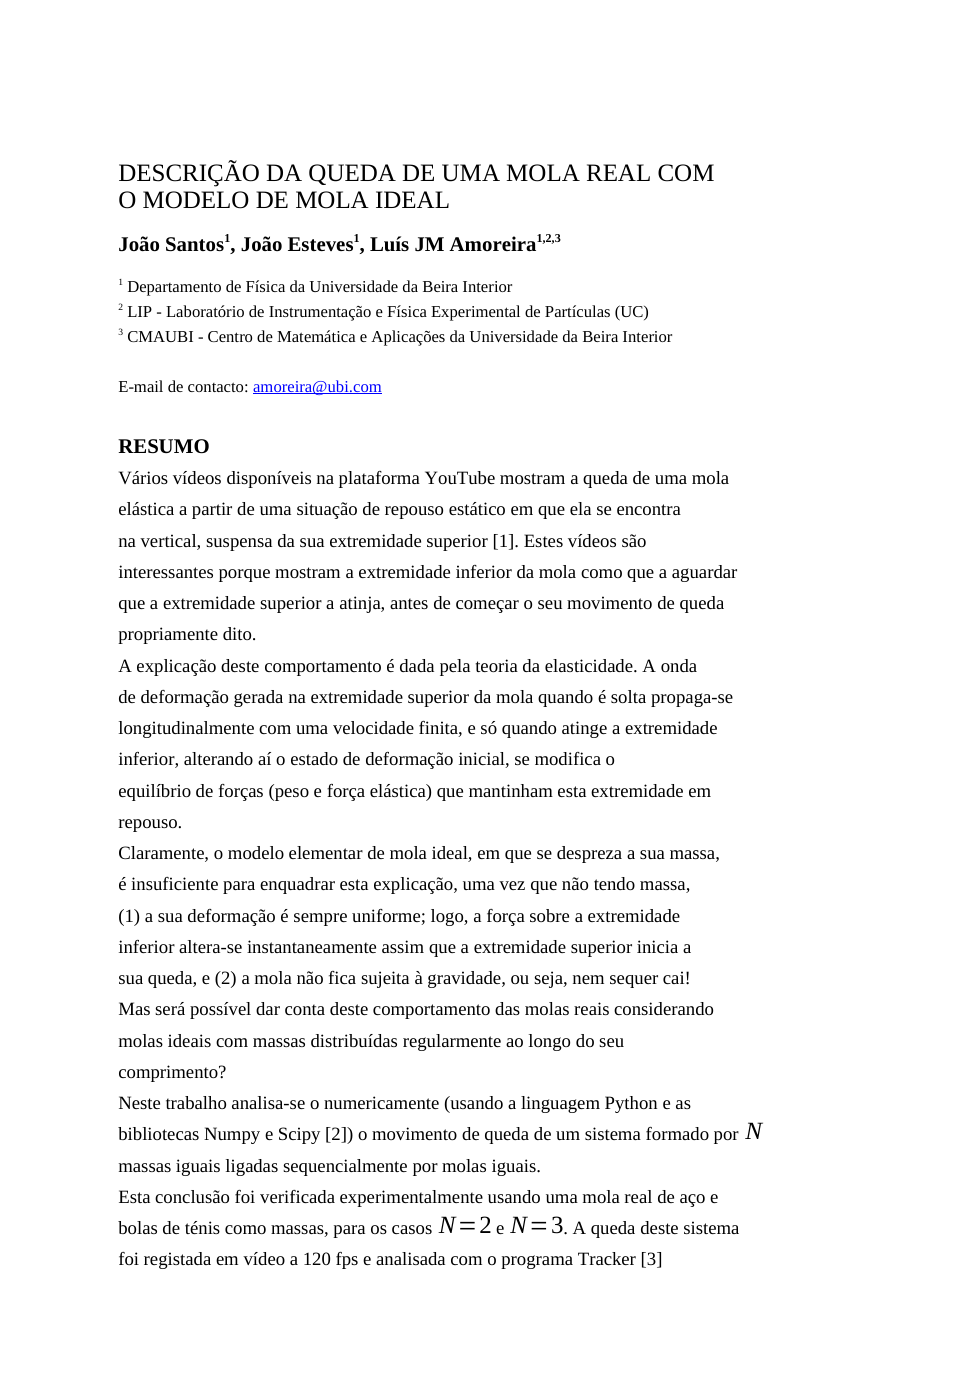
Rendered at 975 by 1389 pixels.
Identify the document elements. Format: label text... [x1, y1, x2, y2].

text 2 LIP - Laboratório de Instrumentação e Física Experimental de Partículas (UC) [118, 297, 739, 322]
text longitudinalmente com uma velocidade finita, e só quando atinge a extremidade [118, 709, 857, 741]
text propriamente dito. [118, 616, 857, 647]
text (1) a sua deformação é sempre uniforme; logo, a força sobre a extremidade [118, 897, 857, 928]
text sua queda, e (2) a mola não fica sujeita à gravidade, ou seja, nem sequer cai! [118, 959, 857, 991]
text Esta conclusão foi verificada experimentalmente usando uma mola real de aço e [118, 1178, 857, 1209]
text massas iguais ligadas sequencialmente por molas iguais. [118, 1147, 857, 1178]
text inferior, alterando aí o estado de deformação inicial, se modifica o [118, 741, 857, 772]
text na vertical, suspensa da sua extremidade superior [1]. Estes vídeos são [118, 522, 857, 553]
text molas ideais com massas distribuídas regularmente ao longo do seu [118, 1022, 857, 1053]
text é insuficiente para enquadrar esta explicação, uma vez que não tendo massa, [118, 866, 857, 897]
text 3 CMAUBI - Centro de Matemática e Aplicações da Universidade da Beira Interior [118, 322, 739, 347]
text foi registada em vídeo a 120 fps e analisada com o programa Tracker [3] [118, 1241, 857, 1272]
text que a extremidade superior a atinja, antes de começar o seu movimento de queda [118, 584, 857, 616]
text repouso. [118, 803, 857, 834]
text de deformação gerada na extremidade superior da mola quando é solta propaga-se [118, 678, 857, 709]
text Vários vídeos disponíveis na plataforma YouTube mostram a queda de uma mola [118, 459, 857, 491]
text interessantes porque mostram a extremidade inferior da mola como que a aguardar [118, 553, 857, 584]
text comprimento? [118, 1053, 857, 1084]
text Claramente, o modelo elementar de mola ideal, em que se despreza a sua massa, [118, 834, 857, 866]
text Descrição da queda de uma mola real com o modelo de mola ideal [118, 159, 739, 214]
text bibliotecas Numpy e Scipy [2]) o movimento de queda de um sistema formado por [118, 1116, 857, 1147]
text bolas de ténis como massas, para os casos e . A queda deste sistema [118, 1209, 857, 1241]
text 1 Departamento de Física da Universidade da Beira Interior [118, 272, 739, 297]
text João Santos1, João Esteves1, Luís JM Amoreira1,2,3 [118, 229, 739, 256]
text elástica a partir de uma situação de repouso estático em que ela se encontra [118, 491, 857, 522]
text Mas será possível dar conta deste comportamento das molas reais considerando [118, 991, 857, 1022]
text resumo [118, 428, 739, 459]
text inferior altera-se instantaneamente assim que a extremidade superior inicia a [118, 928, 857, 959]
text equilíbrio de forças (peso e força elástica) que mantinham esta extremidade em [118, 772, 857, 803]
text E-mail de contacto: amoreira@ubi.com [118, 372, 739, 397]
text Neste trabalho analisa-se o numericamente (usando a linguagem Python e as [118, 1084, 857, 1116]
text A explicação deste comportamento é dada pela teoria da elasticidade. A onda [118, 647, 857, 678]
